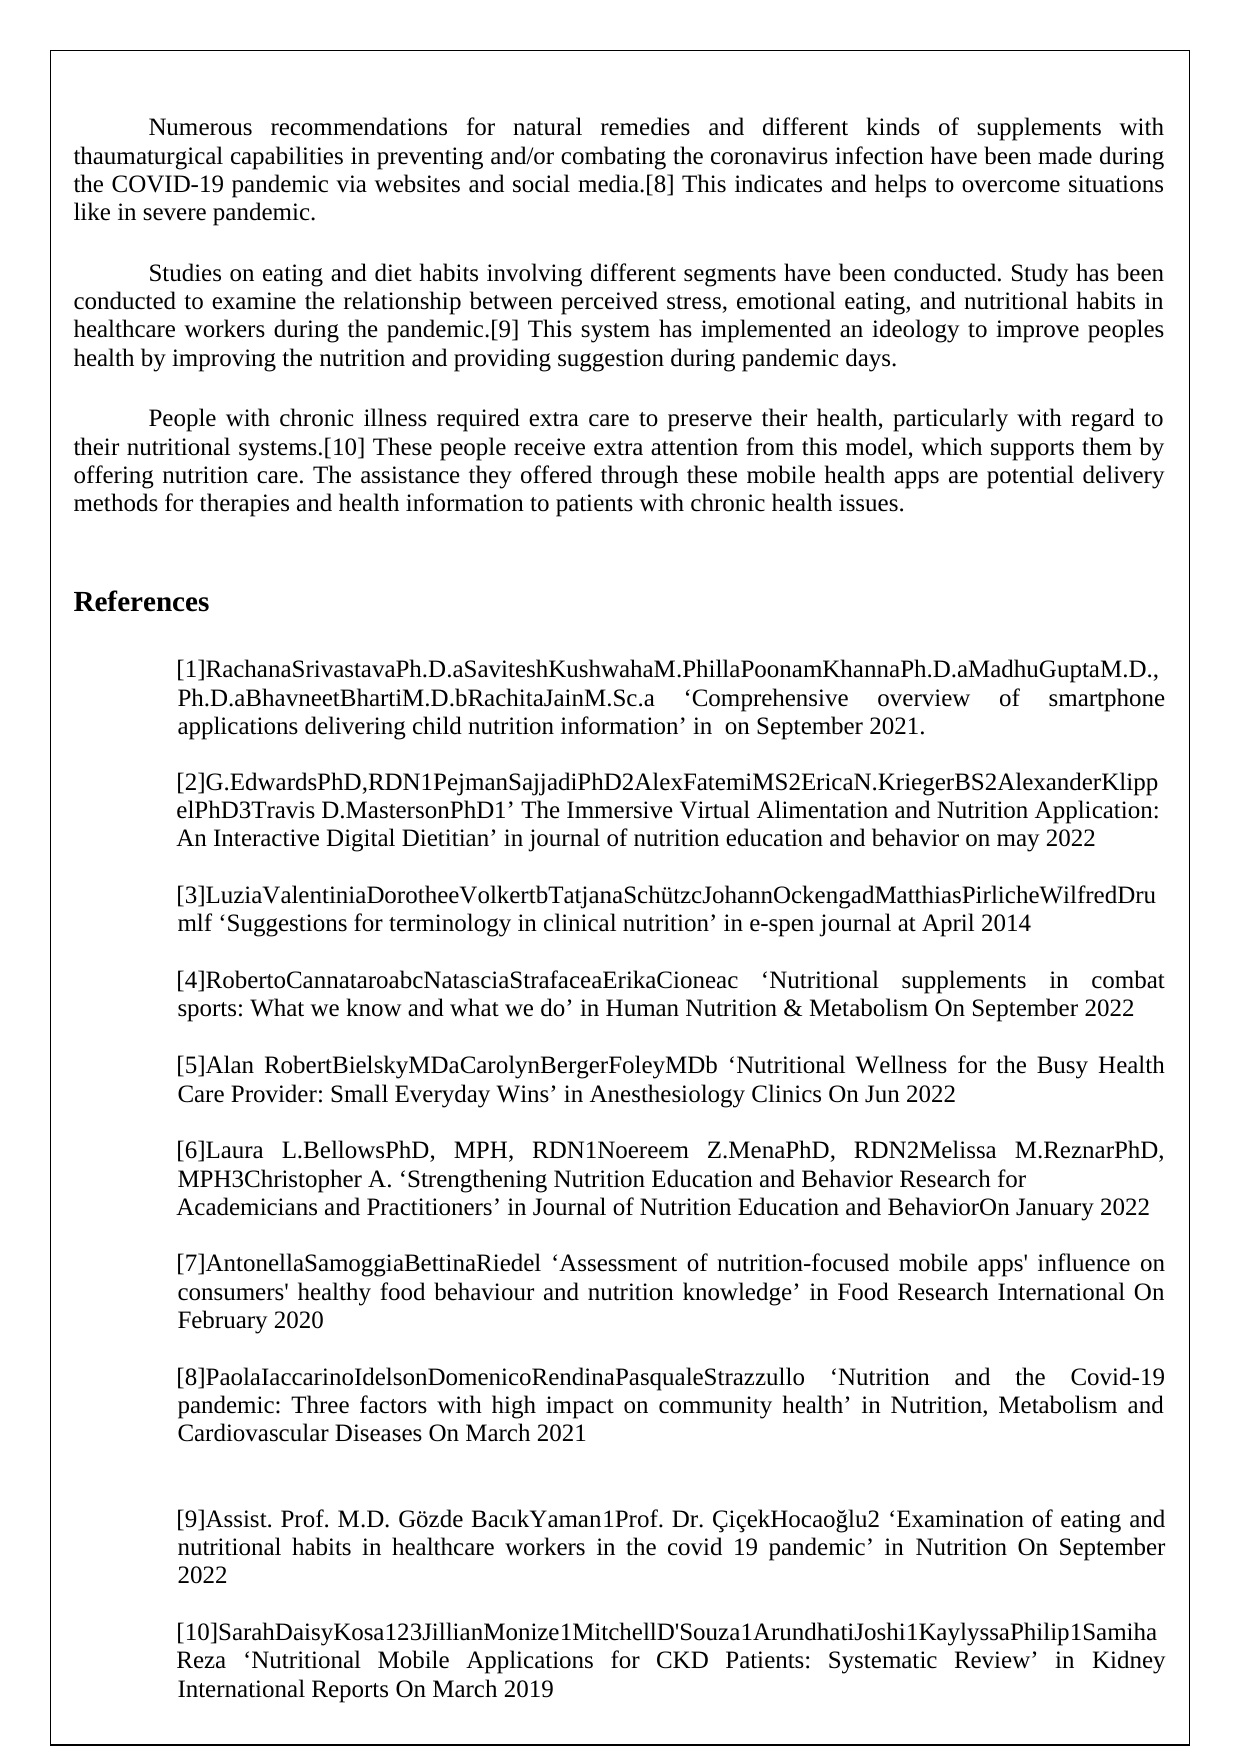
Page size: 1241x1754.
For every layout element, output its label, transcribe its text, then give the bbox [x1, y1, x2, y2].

text [2]G.EdwardsPhD,RDN1PejmanSajjadiPhD2AlexFatemiMS2EricaN.KriegerBS2AlexanderKlipp elPhD3Travis D.MastersonPhD1’ The Immersive Virtual Alimentation and Nutrition Application: An Interactive Digital Dietitian’ in journal of nutrition education and behavior on may 2022 [176, 768, 1166, 852]
text [8]PaolaIaccarinoIdelsonDomenicoRendinaPasqualeStrazzullo ‘Nutrition and the Covid-19 pandemic: Three factors with high impact on community health’ in Nutrition, Metabolism and Cardiovascular Diseases On March 2021 [176, 1363, 1166, 1447]
text People with chronic illness required extra care to preserve their health, particularly with regard to their nutritional systems.[10] These people receive extra attention from this model, which supports them by offering nutrition care. The assistance they offered through these mobile health apps are potential delivery methods for therapies and health information to patients with chronic health issues. [73, 404, 1166, 517]
text [6]Laura L.BellowsPhD, MPH, RDN1Noereem Z.MenaPhD, RDN2Melissa M.ReznarPhD, MPH3Christopher A. ‘Strengthening Nutrition Education and Behavior Research for [176, 1136, 1166, 1192]
text [3]LuziaValentiniaDorotheeVolkertbTatjanaSchützcJohannOckengadMatthiasPirlicheWilfredDru mlf ‘Suggestions for terminology in clinical nutrition’ in e-spen journal at April 2014 [176, 881, 1166, 937]
text [7]AntonellaSamoggiaBettinaRiedel ‘Assessment of nutrition-focused mobile apps' influence on consumers' healthy food behaviour and nutrition knowledge’ in Food Research International On February 2020 [176, 1249, 1166, 1334]
text [10]SarahDaisyKosa123JillianMonize1MitchellD'Souza1ArundhatiJoshi1KaylyssaPhilip1Samiha [176, 1618, 1166, 1646]
text [1]RachanaSrivastavaPh.D.aSaviteshKushwahaM.PhillaPoonamKhannaPh.D.aMadhuGuptaM.D.,Ph.D.aBhavneetBhartiM.D.bRachitaJainM.Sc.a ‘Comprehensive overview of smartphone applications delivering child nutrition information’ in on September 2021. [176, 655, 1166, 740]
text Academicians and Practitioners’ in Journal of Nutrition Education and BehaviorOn January 2022 [176, 1192, 1166, 1221]
text [9]Assist. Prof. M.D. Gözde BacıkYaman1Prof. Dr. ÇiçekHocaoğlu2 ‘Examination of eating and nutritional habits in healthcare workers in the covid 19 pandemic’ in Nutrition On September 2022 [176, 1505, 1166, 1589]
subtitle References [73, 584, 1167, 617]
text Studies on eating and diet habits involving different segments have been conducted. Study has been conducted to examine the relationship between perceived stress, emotional eating, and nutritional habits in healthcare workers during the pandemic.[9] This system has implemented an ideology to improve peoples health by improving the nutrition and providing suggestion during pandemic days. [73, 259, 1166, 372]
text [4]RobertoCannataroabcNatasciaStrafaceaErikaCioneac ‘Nutritional supplements in combat sports: What we know and what we do’ in Human Nutrition & Metabolism On September 2022 [176, 966, 1166, 1022]
text Numerous recommendations for natural remedies and different kinds of supplements with thaumaturgical capabilities in preventing and/or combating the coronavirus infection have been made during the COVID-19 pandemic via websites and social media.[8] This indicates and helps to overcome situations like in severe pandemic. [73, 113, 1166, 226]
text [5]Alan RobertBielskyMDaCarolynBergerFoleyMDb ‘Nutritional Wellness for the Busy Health Care Provider: Small Everyday Wins’ in Anesthesiology Clinics On Jun 2022 [176, 1051, 1166, 1107]
text Reza ‘Nutritional Mobile Applications for CKD Patients: Systematic Review’ in Kidney International Reports On March 2019 [176, 1646, 1166, 1703]
